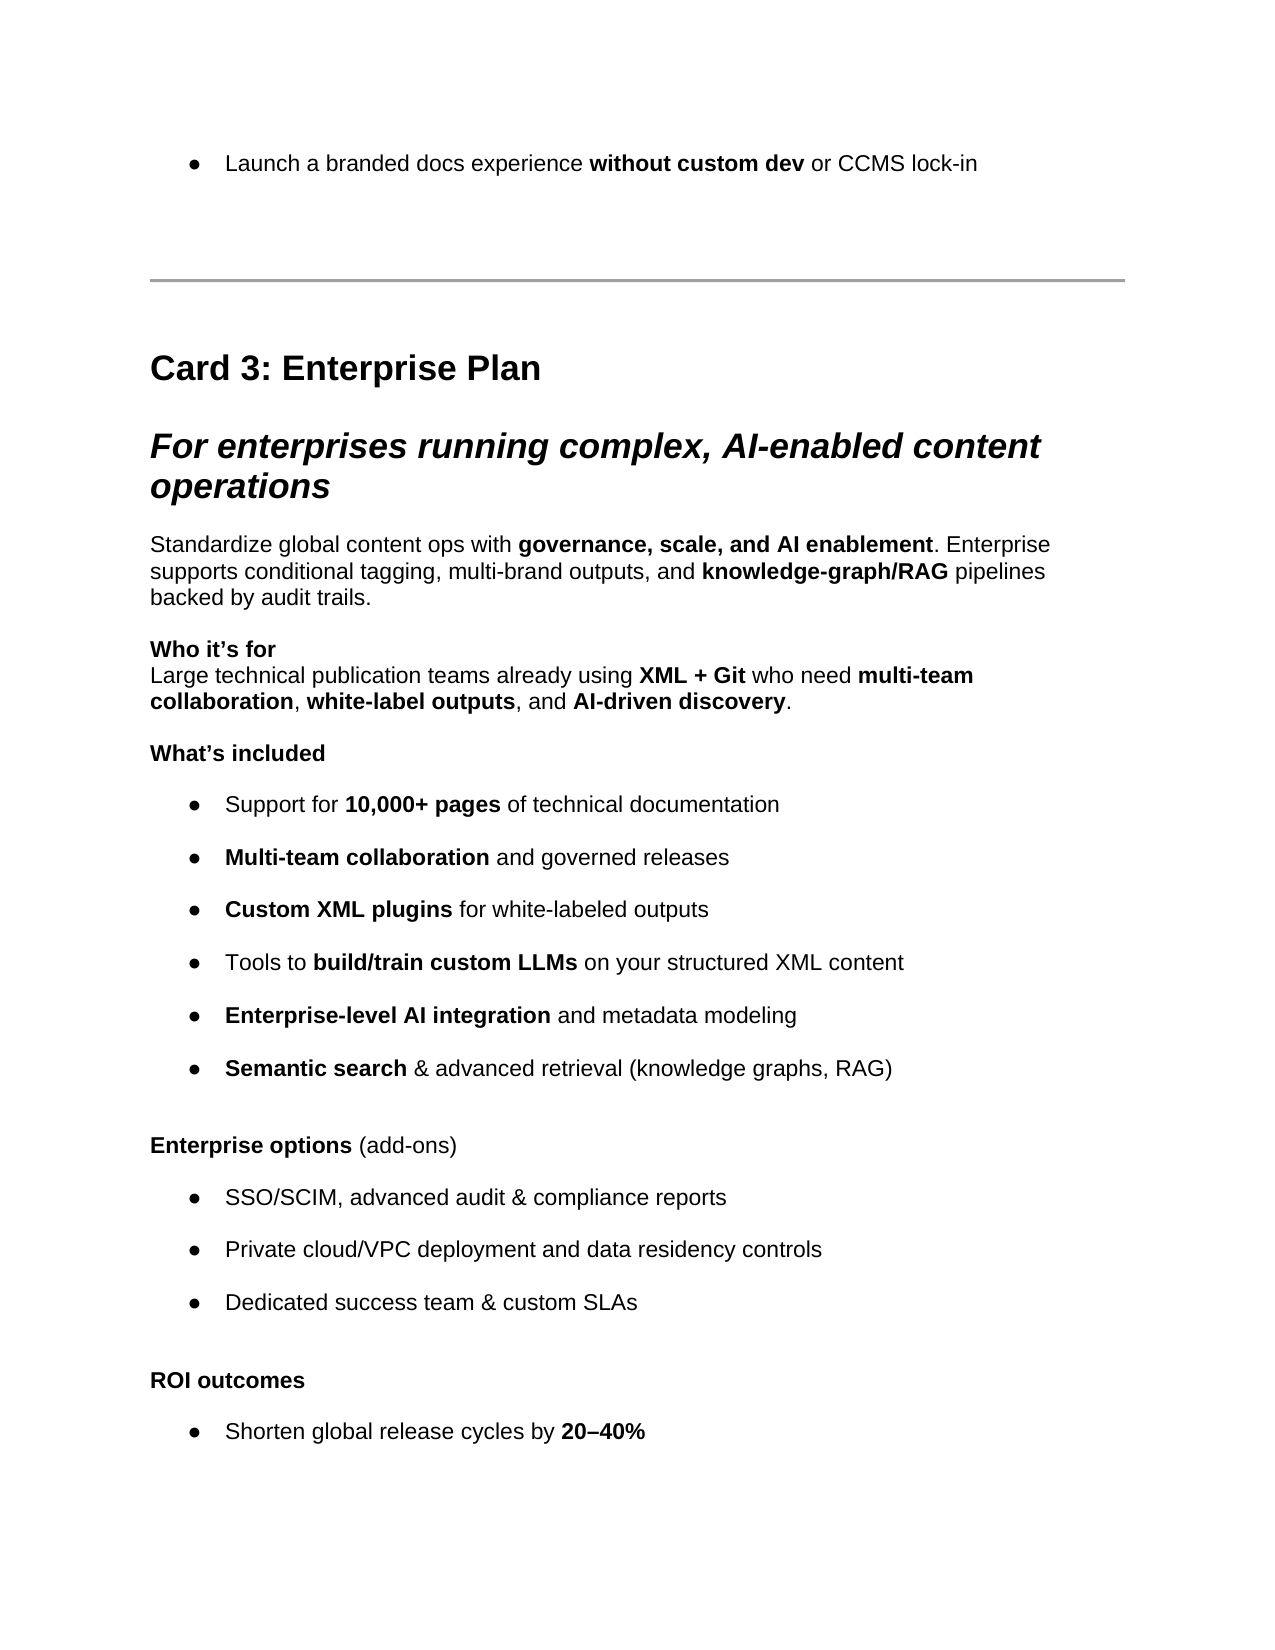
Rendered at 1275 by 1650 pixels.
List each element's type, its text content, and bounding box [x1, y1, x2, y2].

list Support for 10,000+ pages of technical documentation [187, 791, 1125, 844]
list Enterprise-level AI integration and metadata modeling [187, 1002, 1125, 1054]
text Standardize global content ops with governance, scale, and AI enablement. Enterprise supports conditional tagging, multi-brand outputs, and knowledge-graph/RAG pipelines backed by audit trails. [150, 531, 1125, 611]
list Launch a branded docs experience without custom dev or CCMS lock-in [187, 150, 1125, 203]
text Enterprise options (add-ons) [150, 1132, 1125, 1158]
subtitle For enterprises running complex, AI-enabled content operations [150, 425, 1125, 506]
list Shorten global release cycles by 20–40% [187, 1418, 1125, 1471]
list SSO/SCIM, advanced audit & compliance reports [187, 1183, 1125, 1236]
list Custom XML plugins for white-labeled outputs [187, 896, 1125, 949]
subtitle Card 3: Enterprise Plan [150, 347, 1125, 387]
text Who it’s for Large technical publication teams already using XML + Git who need multi-team collaboration, white-label outputs, and AI-driven discovery. [150, 636, 1125, 714]
text What’s included [150, 739, 1125, 766]
text ROI outcomes [150, 1367, 1125, 1393]
list Private cloud/VPC deployment and data residency controls [187, 1236, 1125, 1289]
list Dedicated success team & custom SLAs [187, 1289, 1125, 1342]
list Tools to build/train custom LLMs on your structured XML content [187, 949, 1125, 1002]
list Multi-team collaboration and governed releases [187, 844, 1125, 896]
list Semantic search & advanced retrieval (knowledge graphs, RAG) [187, 1054, 1125, 1107]
